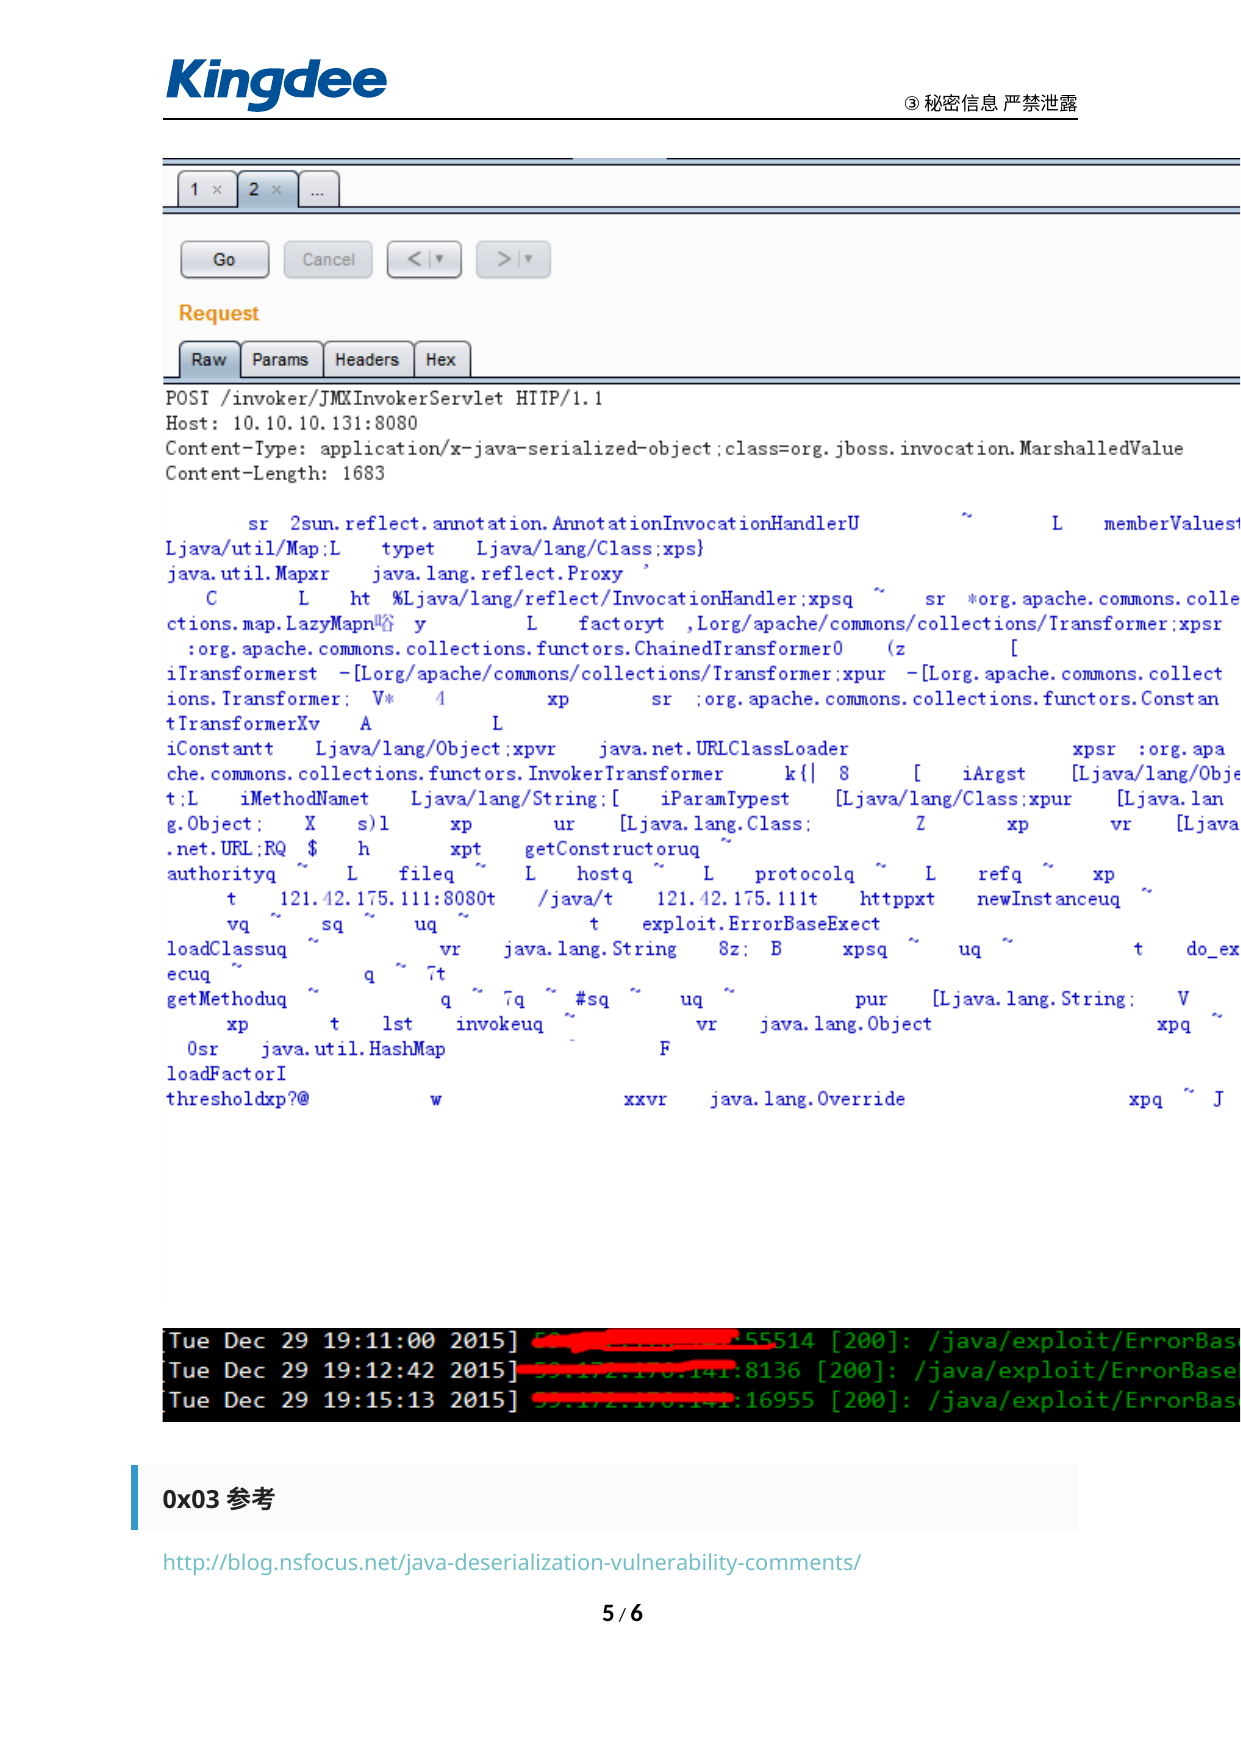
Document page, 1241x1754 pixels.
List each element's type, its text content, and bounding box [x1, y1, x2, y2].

text 0x03 参考 [138, 1465, 1078, 1530]
picture [162, 158, 1241, 1304]
picture [162, 1328, 1241, 1422]
text http://blog.nsfocus.net/java-deserialization-vulnerability-comments/ [162, 1546, 1078, 1578]
